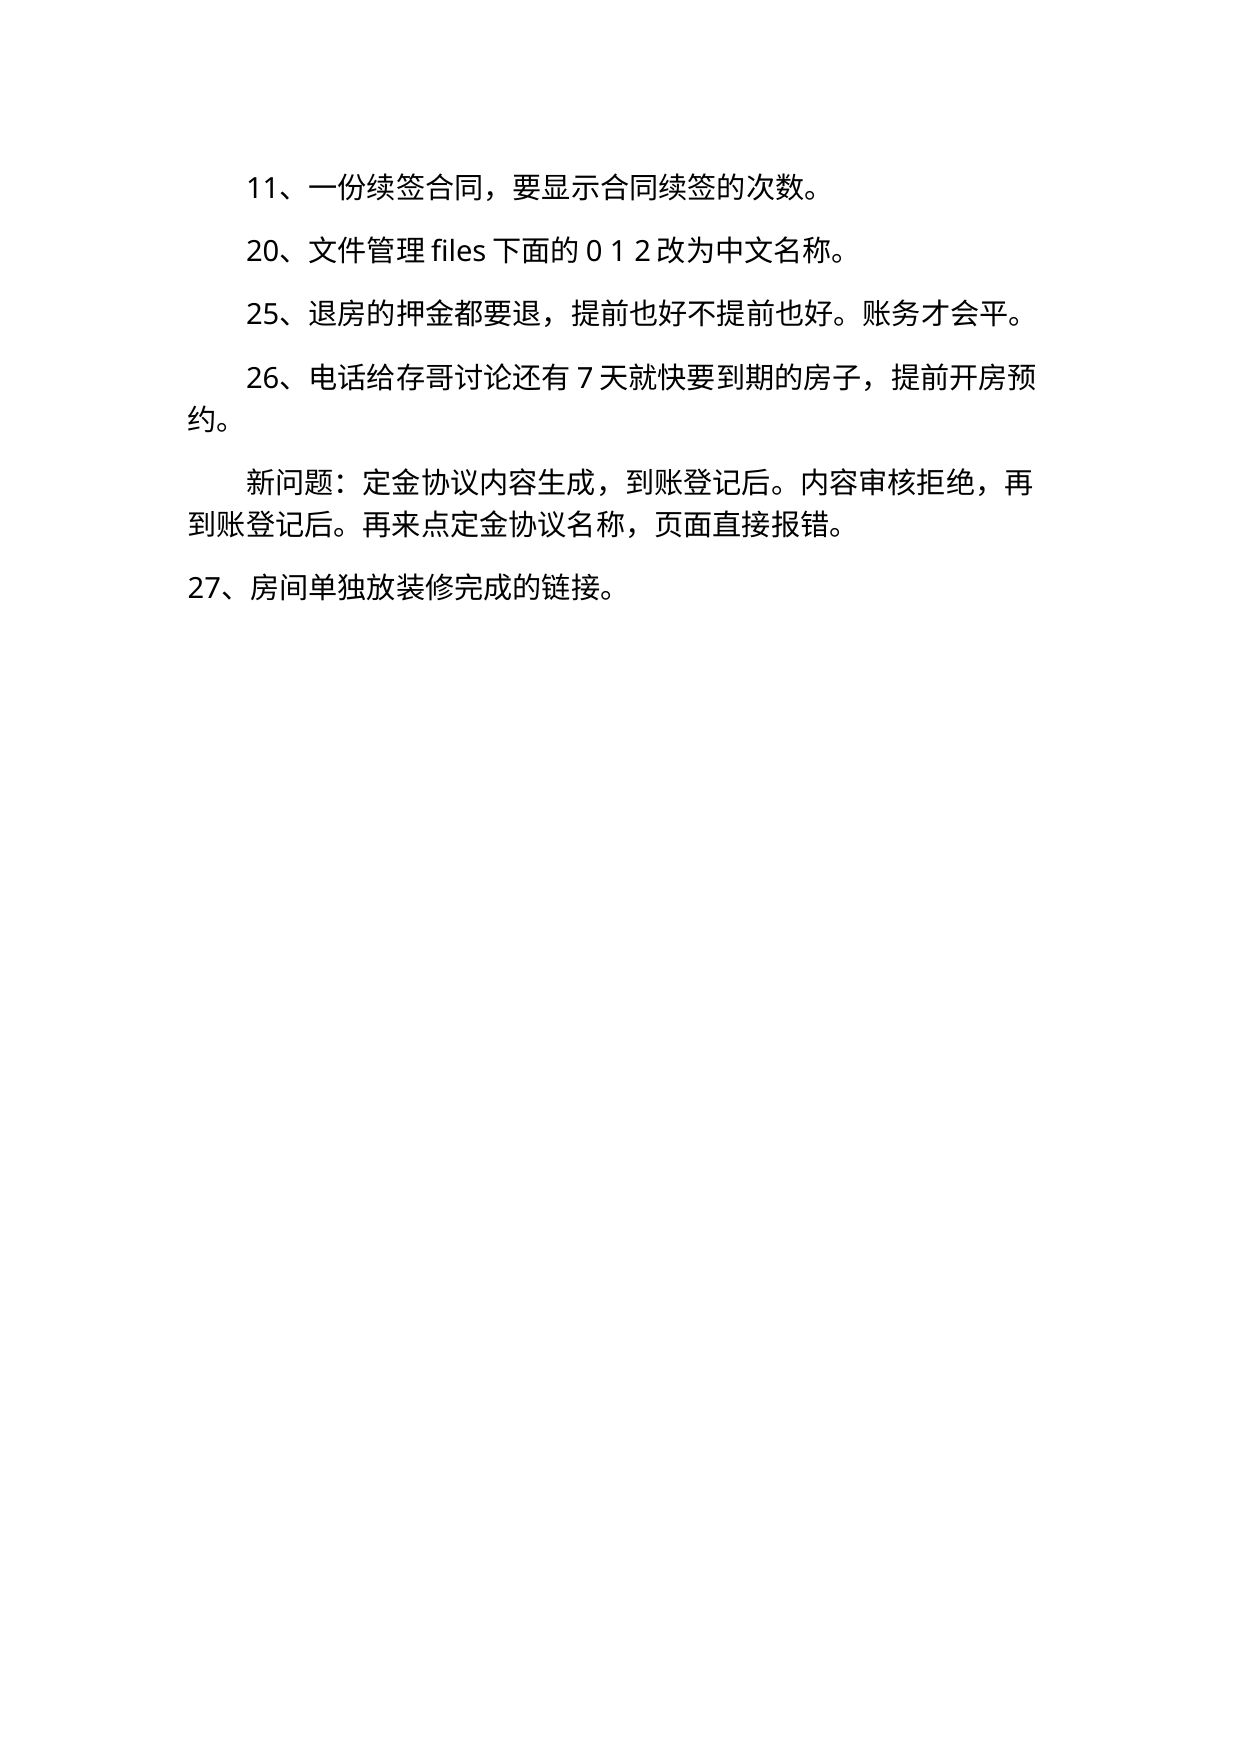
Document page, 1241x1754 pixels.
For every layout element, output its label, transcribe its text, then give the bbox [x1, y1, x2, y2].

text 26、电话给存哥讨论还有7天就快要到期的房子，提前开房预约。 [187, 354, 1053, 439]
text 25、退房的押金都要退，提前也好不提前也好。账务才会平。 [187, 291, 1053, 333]
text 27、房间单独放装修完成的链接。 [187, 565, 1053, 607]
text 20、文件管理files下面的0 1 2改为中文名称。 [187, 228, 1053, 270]
text 新问题：定金协议内容生成，到账登记后。内容审核拒绝，再到账登记后。再来点定金协议名称，页面直接报错。 [187, 460, 1053, 544]
text 11、一份续签合同，要显示合同续签的次数。 [187, 164, 1053, 207]
